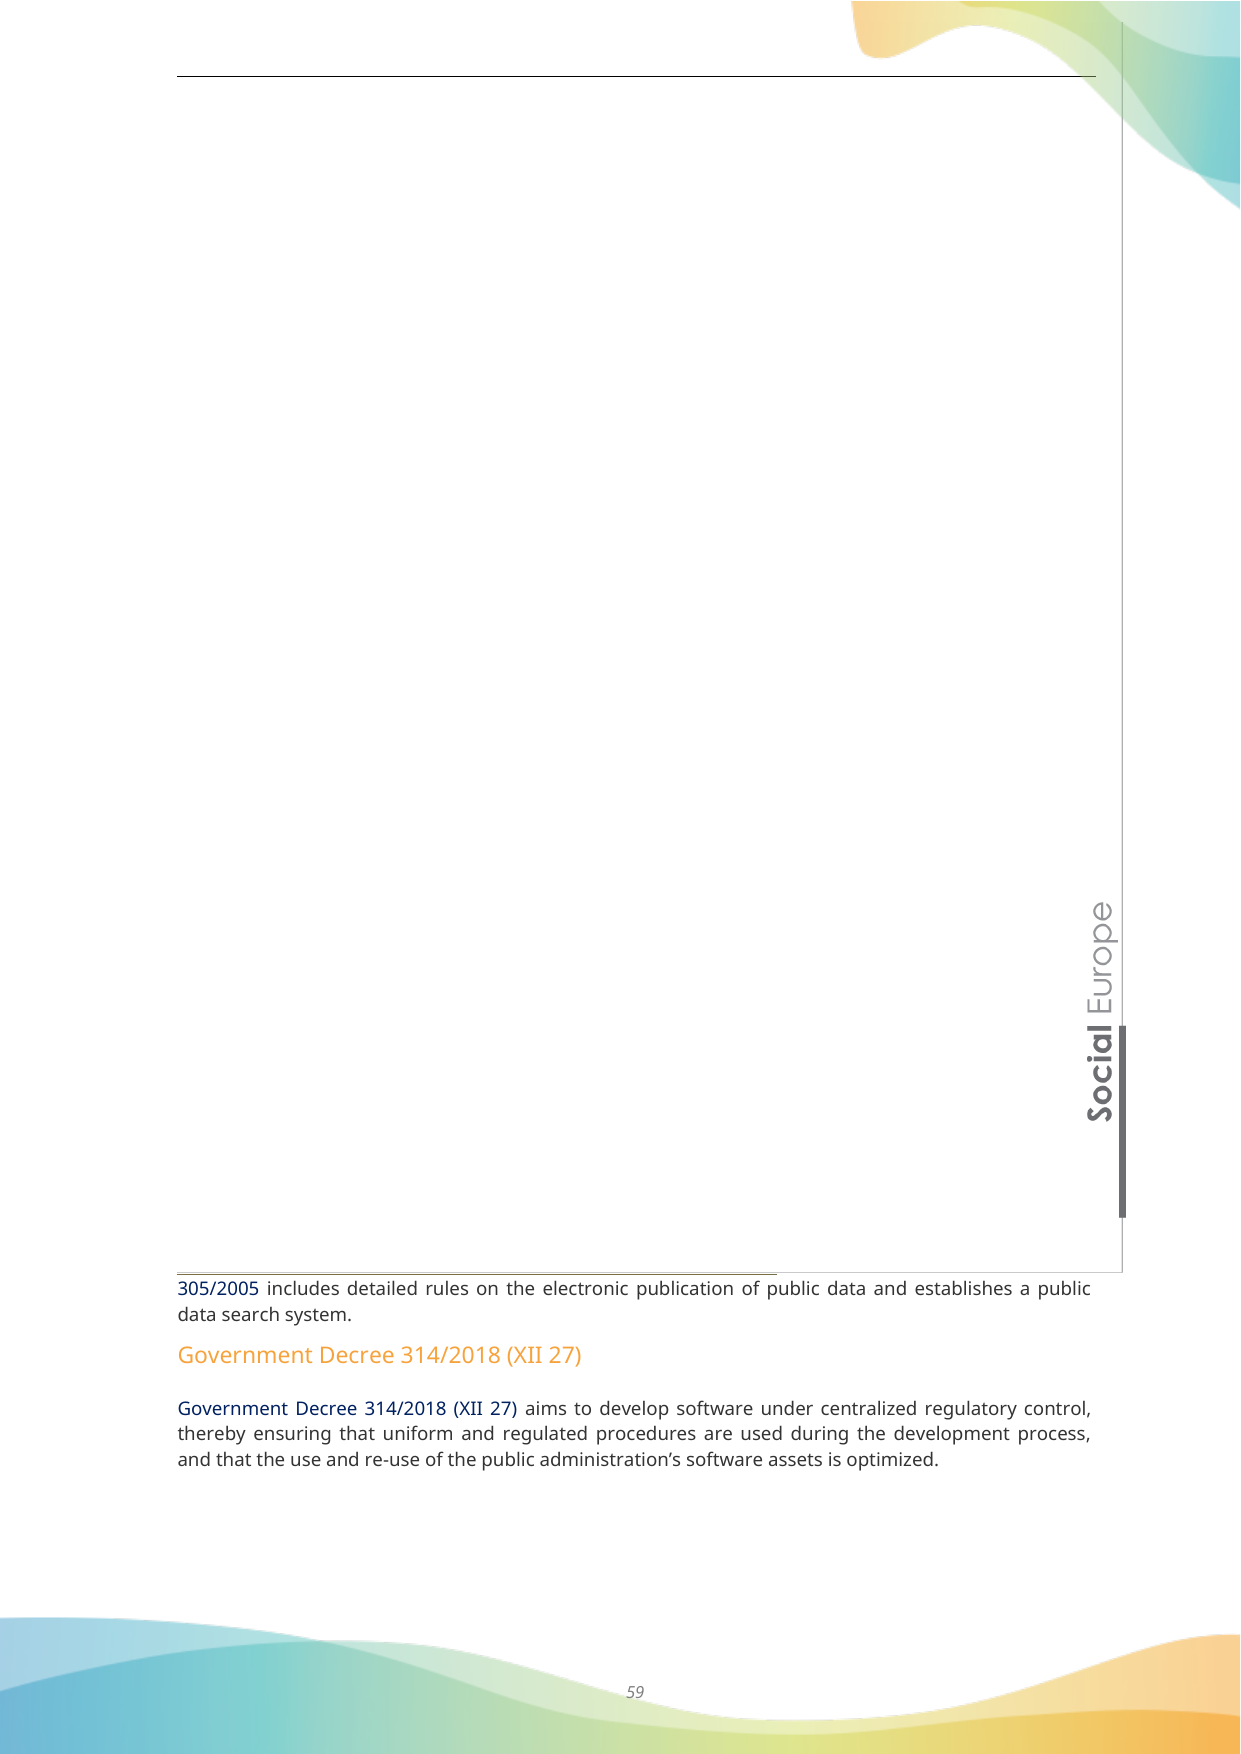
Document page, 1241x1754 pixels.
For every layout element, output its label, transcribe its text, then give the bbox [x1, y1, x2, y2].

picture [177, 1, 1241, 1273]
text Government Decree 314/2018 (XII 27) aims to develop software under centralized regulatory control, thereby ensuring that uniform and regulated procedures are used during the development process, and that the use and re-use of the public administration’s software assets is optimized. [177, 1395, 1092, 1472]
subtitle Government Decree 314/2018 (XII 27) [177, 1339, 1092, 1370]
text Act No. CXII of 2011 on Informational Self-Determination and Freedom of Information (also available in English) is a combined data protection and freedom of information act. It sets rules and safeguards for the processing of personal data by public and private bodies. In addition, based on this act, access to public information is free upon request and public bodies are obliged to proactively publish fundamental information on their operation on their websites. The application is overseen by the National Data Protection and Freedom of Information Authority. In addition, Government Decree 305/2005 includes detailed rules on the electronic publication of public data and establishes a public data search system. [177, 1275, 1092, 1326]
picture [0, 1613, 1241, 1754]
